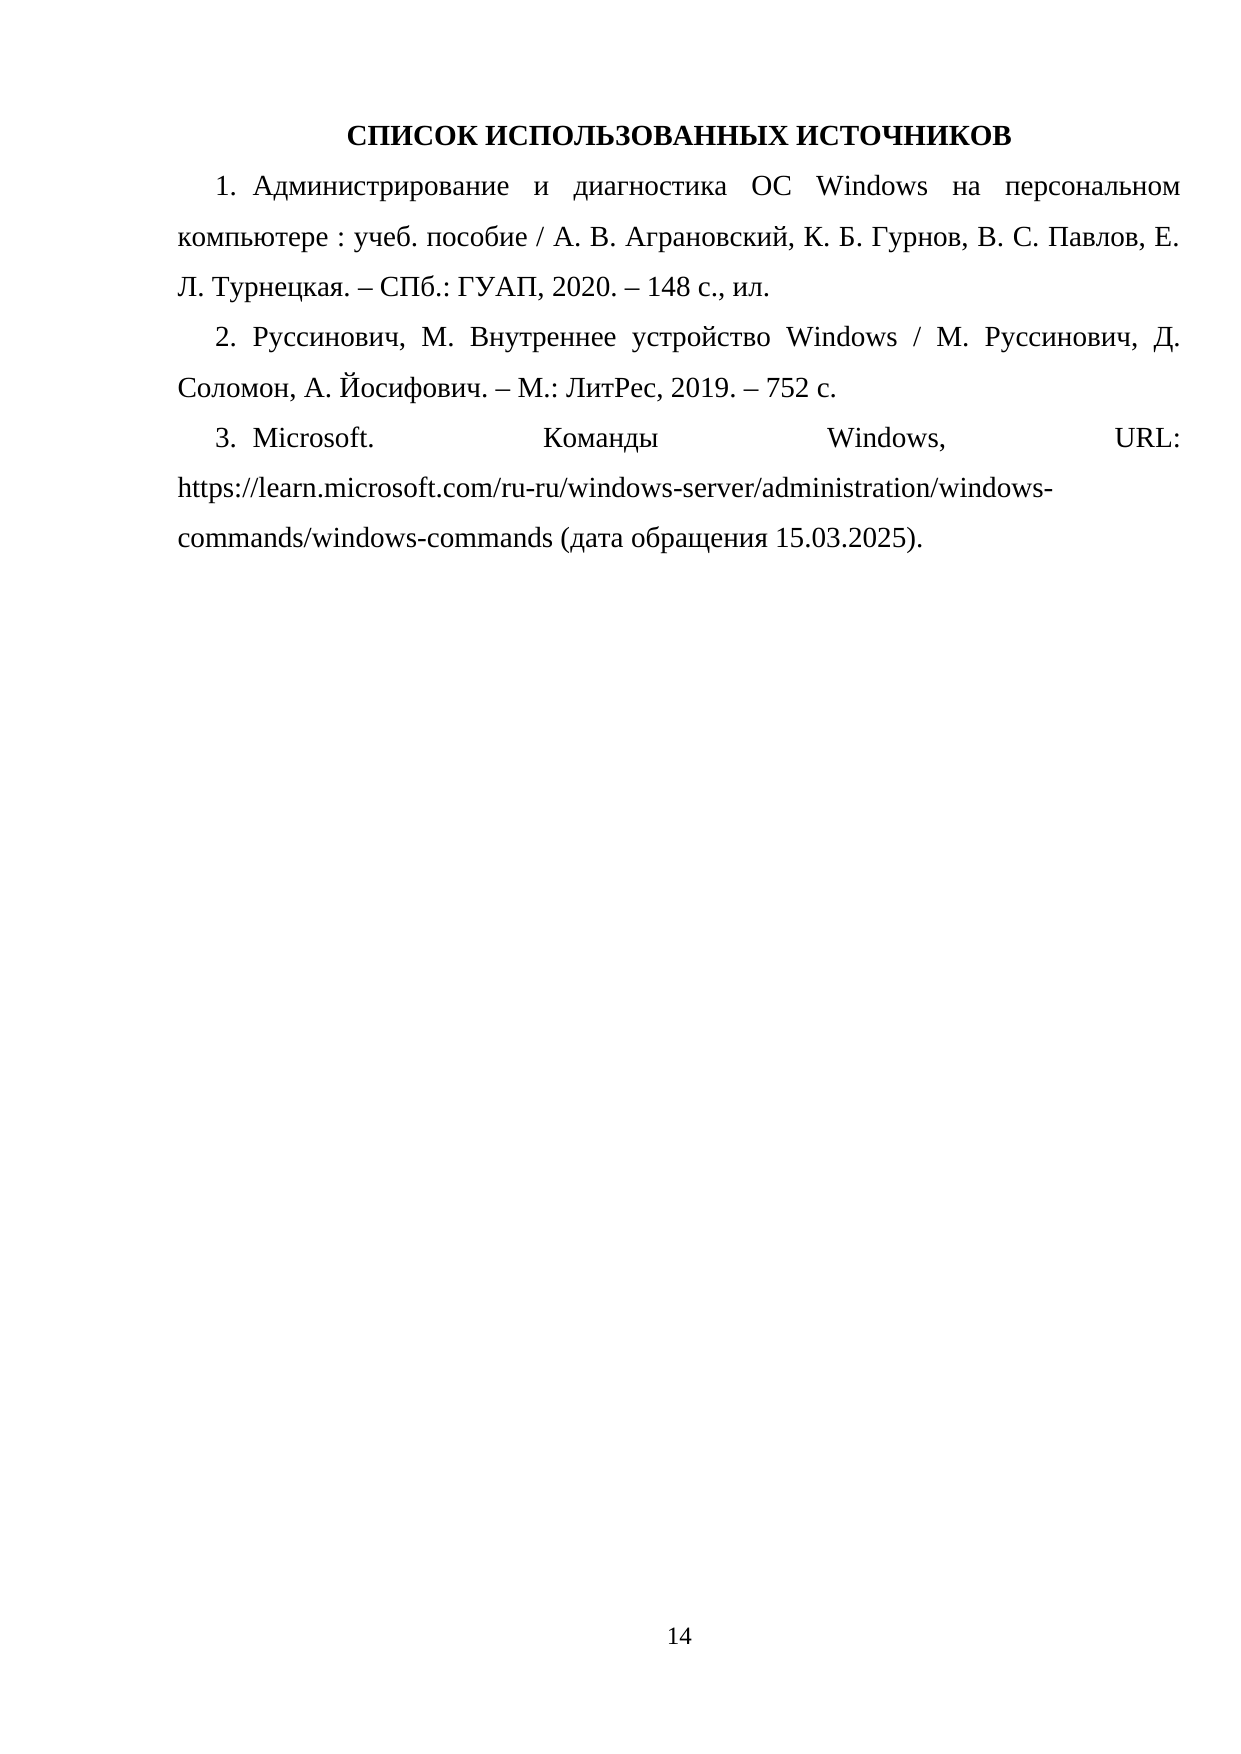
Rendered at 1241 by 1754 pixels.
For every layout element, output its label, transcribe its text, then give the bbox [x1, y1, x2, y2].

text СПИСОК ИСПОЛЬЗОВАННЫХ ИСТОЧНИКОВ [177, 118, 1181, 152]
list Microsoft. Команды Windows, URL: https://learn.microsoft.com/ru-ru/windows-server/administration/windows-commands/windows-commands (дата обращения 15.03.2025). [177, 420, 1181, 554]
list Администрирование и диагностика ОС Windows на персональном компьютере : учеб. пособие / А. В. Аграновский, К. Б. Гурнов, В. С. Павлов, Е. Л. Турнецкая. – СПб.: ГУАП, 2020. – 148 с., ил. [177, 168, 1181, 303]
list Руссинович, М. Внутреннее устройство Windows / М. Руссинович, Д. Соломон, А. Йосифович. – М.: ЛитРес, 2019. – 752 с. [177, 319, 1181, 403]
